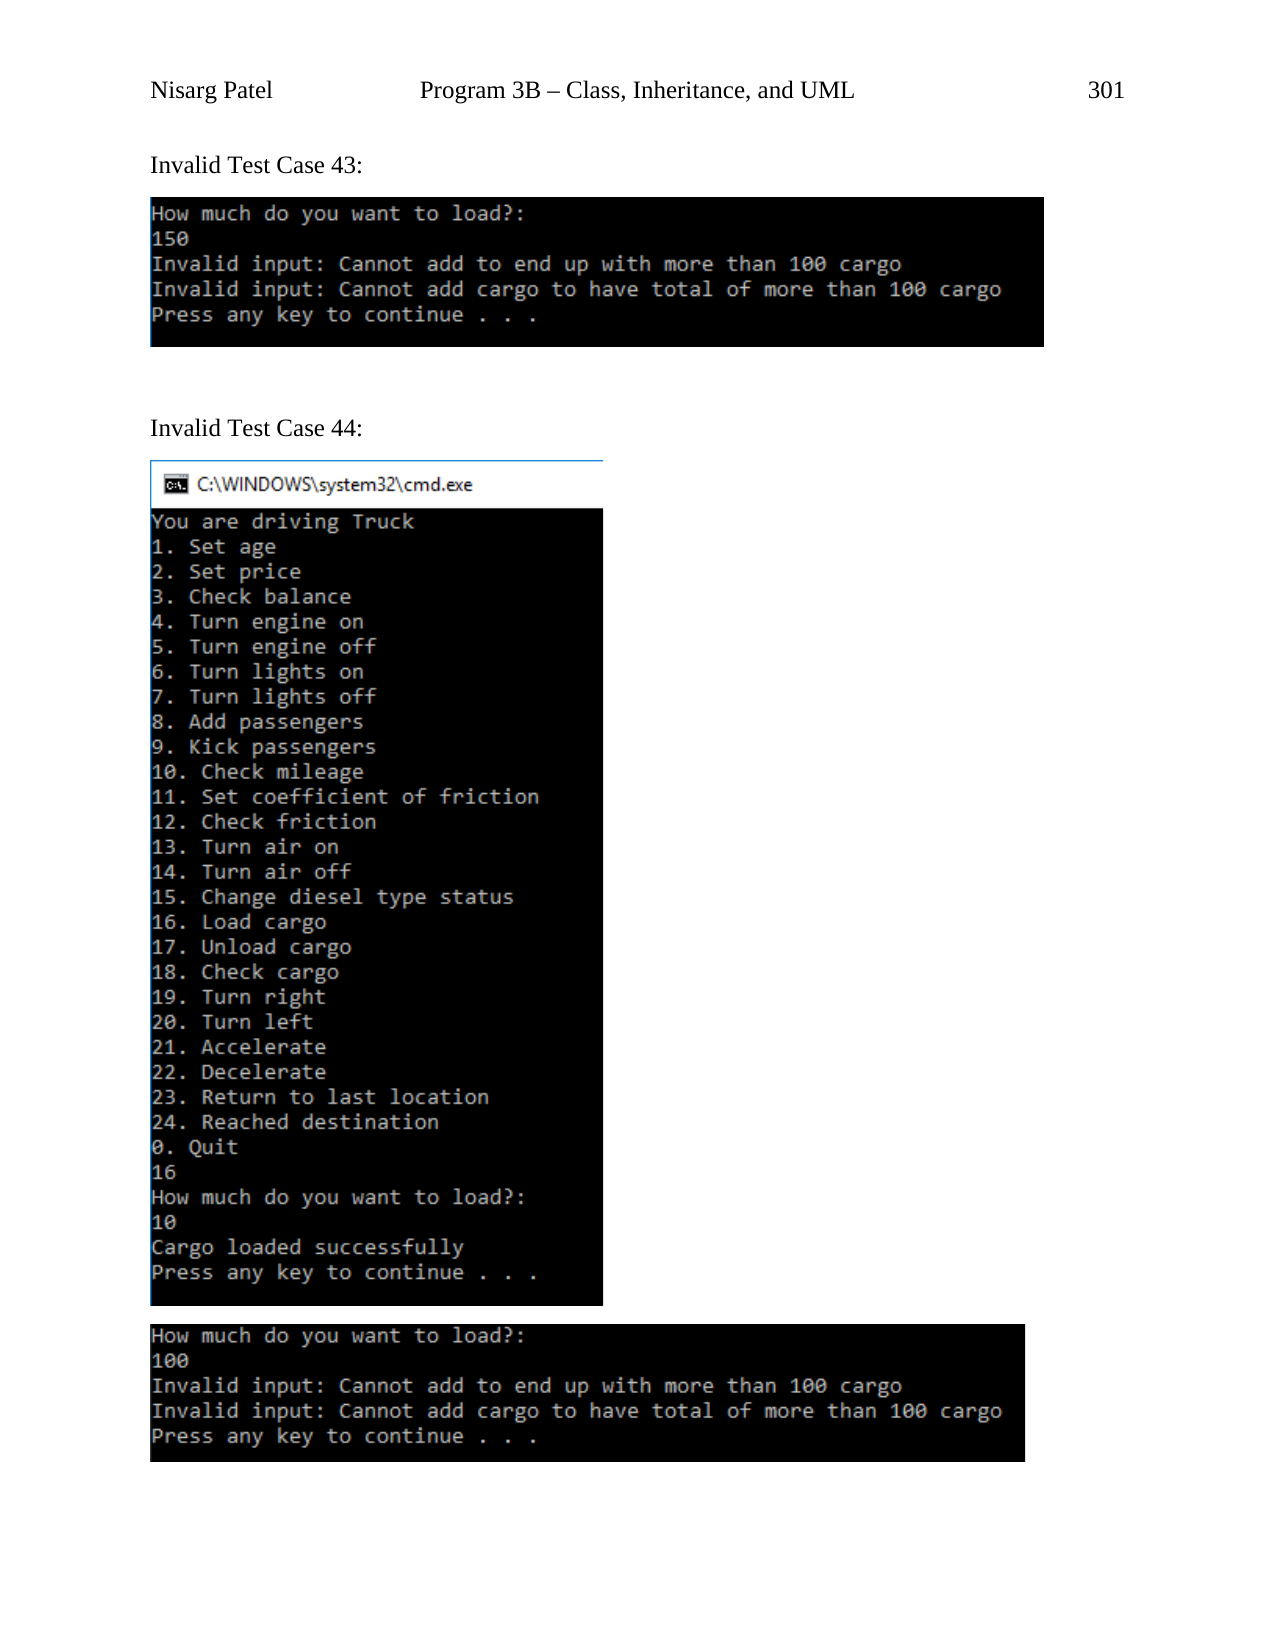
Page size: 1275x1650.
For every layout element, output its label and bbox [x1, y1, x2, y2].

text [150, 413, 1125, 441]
picture [150, 460, 604, 1306]
picture [150, 197, 1044, 347]
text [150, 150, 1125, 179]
picture [150, 1324, 1025, 1462]
